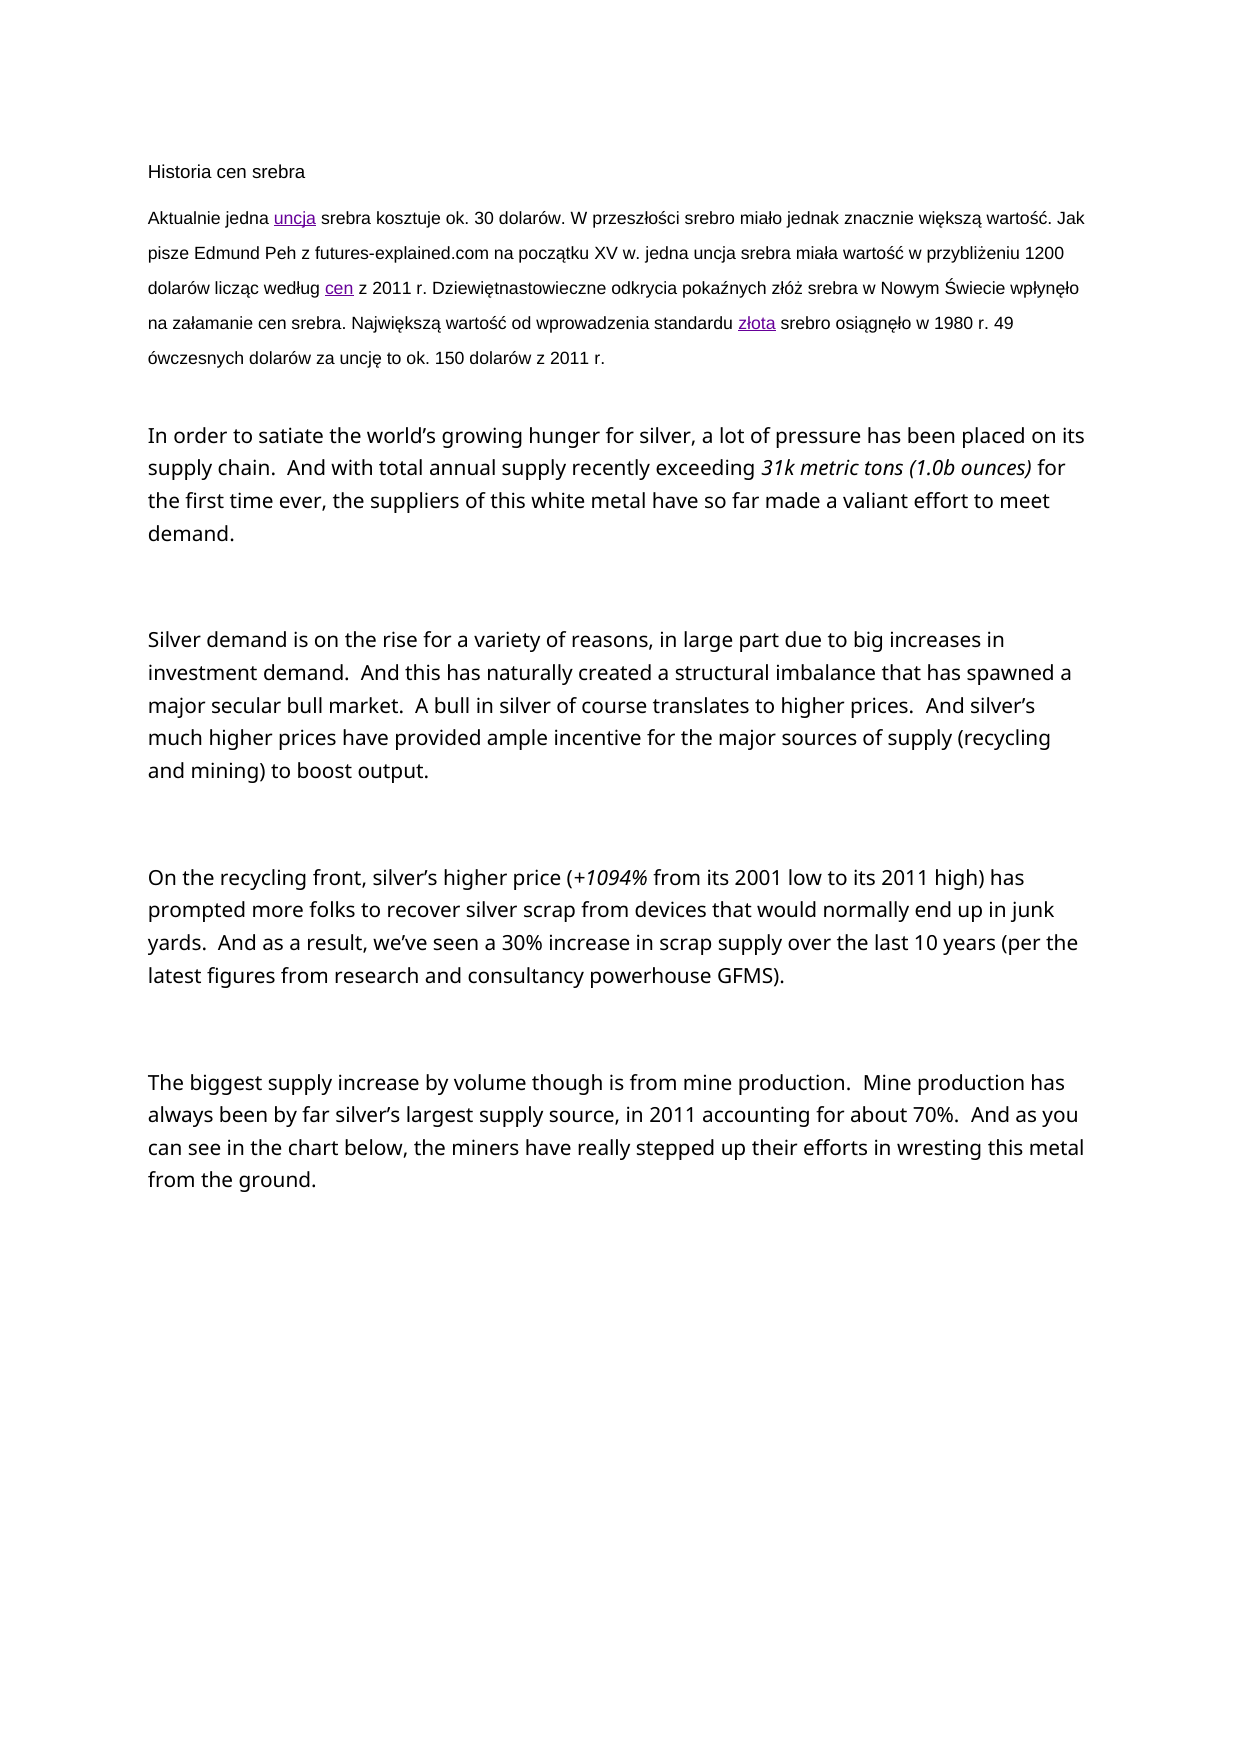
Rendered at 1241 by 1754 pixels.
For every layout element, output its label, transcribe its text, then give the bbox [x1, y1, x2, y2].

text The biggest supply increase by volume though is from mine production. Mine production has always been by far silver’s largest supply source, in 2011 accounting for about 70%. And as you can see in the chart below, the miners have really stepped up their efforts in wresting this metal from the ground. [148, 1068, 1093, 1194]
text Aktualnie jedna uncja srebra kosztuje ok. 30 dolarów. W przeszłości srebro miało jednak znacznie większą wartość. Jak pisze Edmund Peh z futures-explained.com na początku XV w. jedna uncja srebra miała wartość w przybliżeniu 1200 dolarów licząc według cen z 2011 r. Dziewiętnastowieczne odkrycia pokaźnych złóż srebra w Nowym Świecie wpłynęło na załamanie cen srebra. Największą wartość od wprowadzenia standardu złota srebro osiągnęło w 1980 r. 49 ówczesnych dolarów za uncję to ok. 150 dolarów z 2011 r. [148, 193, 1093, 368]
text Silver demand is on the rise for a variety of reasons, in large part due to big increases in investment demand. And this has naturally created a structural imbalance that has spawned a major secular bull market. A bull in silver of course translates to higher prices. And silver’s much higher prices have provided ample incentive for the major sources of supply (recycling and mining) to boost output. [148, 626, 1093, 784]
text On the recycling front, silver’s higher price (+1094% from its 2001 low to its 2011 high) has prompted more folks to recover silver scrap from devices that would normally end up in junk yards. And as a result, we’ve seen a 30% increase in scrap supply over the last 10 years (per the latest figures from research and consultancy powerhouse GFMS). [148, 863, 1093, 989]
subtitle Historia cen srebra [148, 148, 1093, 183]
text In order to satiate the world’s growing hunger for silver, a lot of pressure has been placed on its supply chain. And with total annual supply recently exceeding 31k metric tons (1.0b ounces) for the first time ever, the suppliers of this white metal have so far made a valiant effort to meet demand. [148, 421, 1093, 547]
